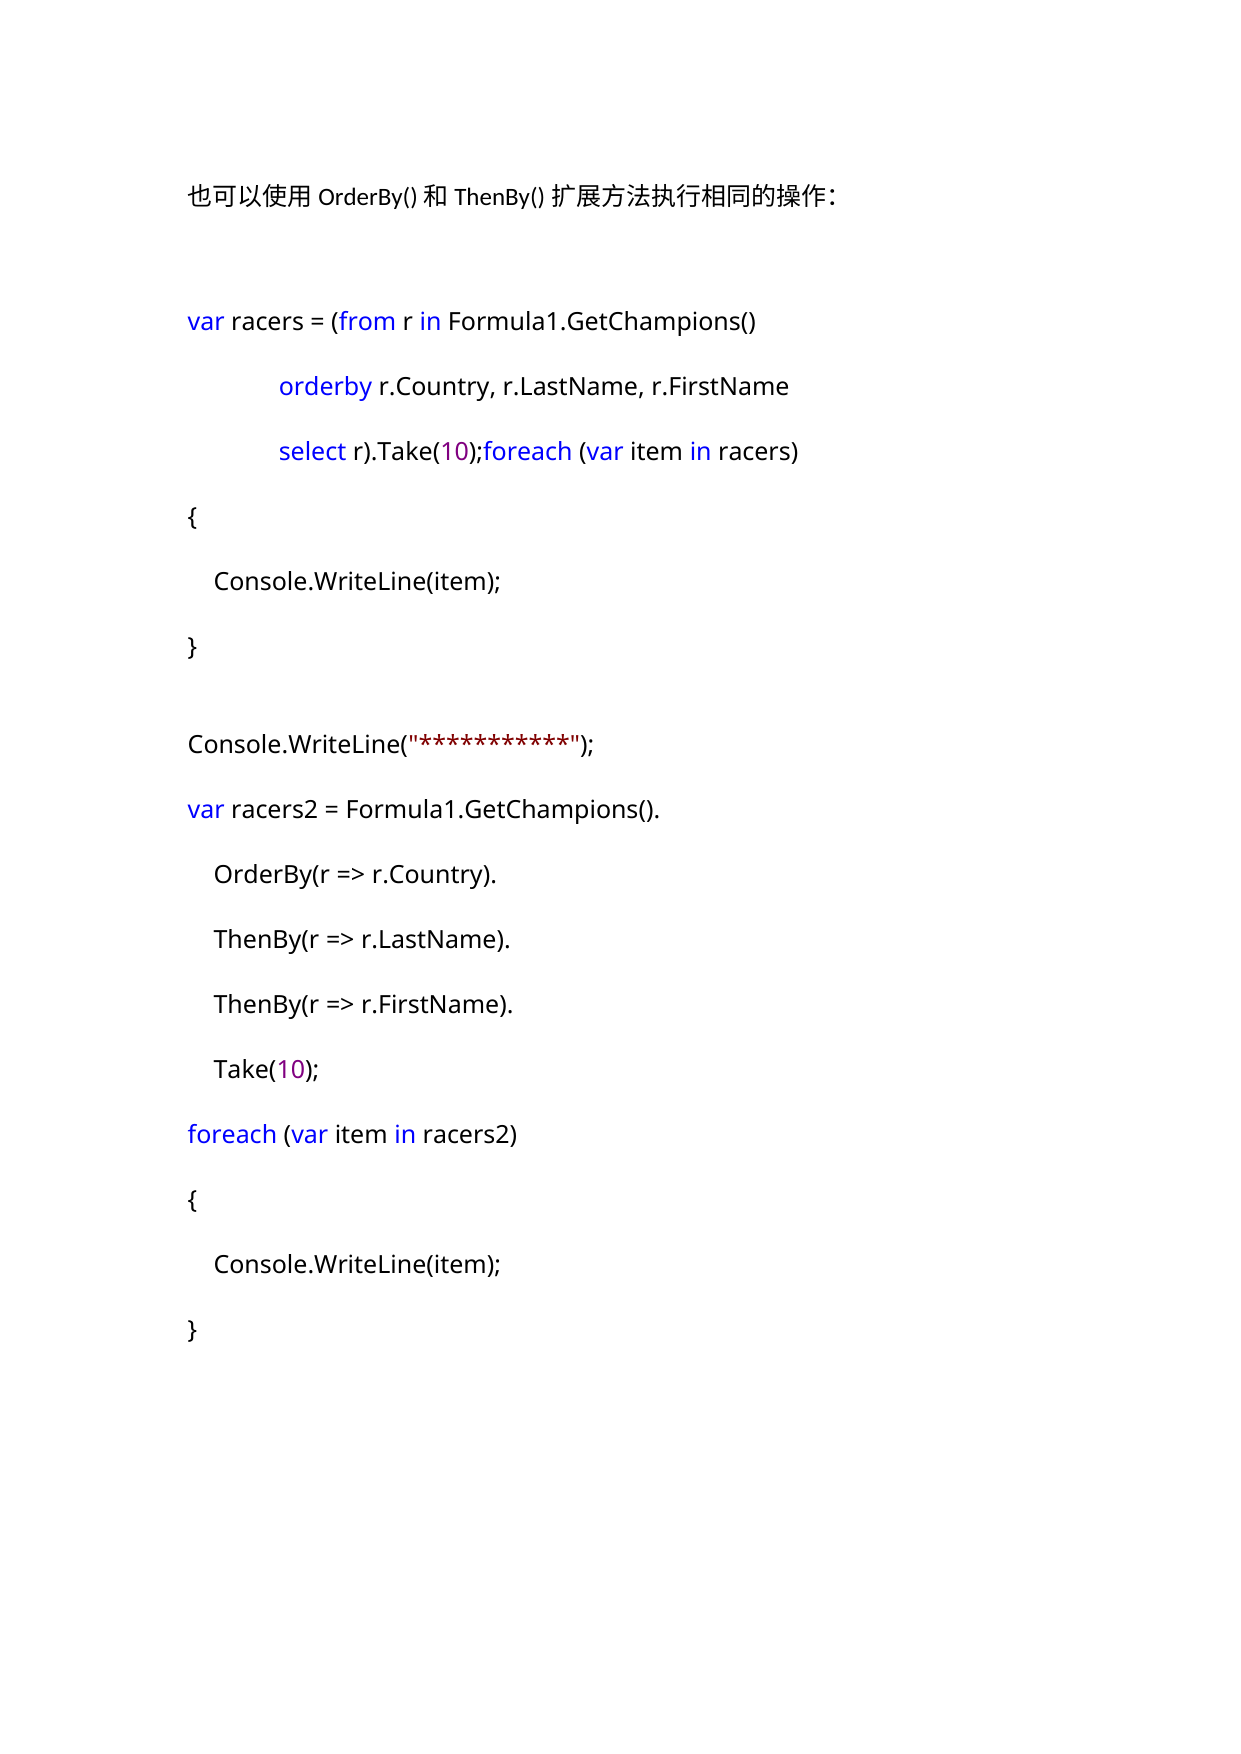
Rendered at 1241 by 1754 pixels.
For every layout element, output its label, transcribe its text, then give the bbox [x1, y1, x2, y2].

text ThenBy(r => r.LastName). [187, 906, 1053, 971]
text Take(10); [187, 1036, 1053, 1101]
text { [187, 484, 1053, 549]
text { [187, 1166, 1053, 1231]
text OrderBy(r => r.Country). [187, 841, 1053, 906]
text Console.WriteLine(item); [187, 1231, 1053, 1296]
text Console.WriteLine(item); [187, 549, 1053, 614]
text } [187, 614, 1053, 679]
text } [187, 1296, 1053, 1361]
text Console.WriteLine("***********"); [187, 711, 1053, 776]
text foreach (var item in racers2) [187, 1101, 1053, 1166]
text var racers2 = Formula1.GetChampions(). [187, 776, 1053, 841]
text ThenBy(r => r.FirstName). [187, 971, 1053, 1036]
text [187, 419, 1053, 484]
text 也可以使用 OrderBy() 和 ThenBy() 扩展方法执行相同的操作： [187, 162, 1053, 227]
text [187, 354, 1053, 419]
text var racers = (from r in Formula1.GetChampions() [187, 289, 1053, 354]
